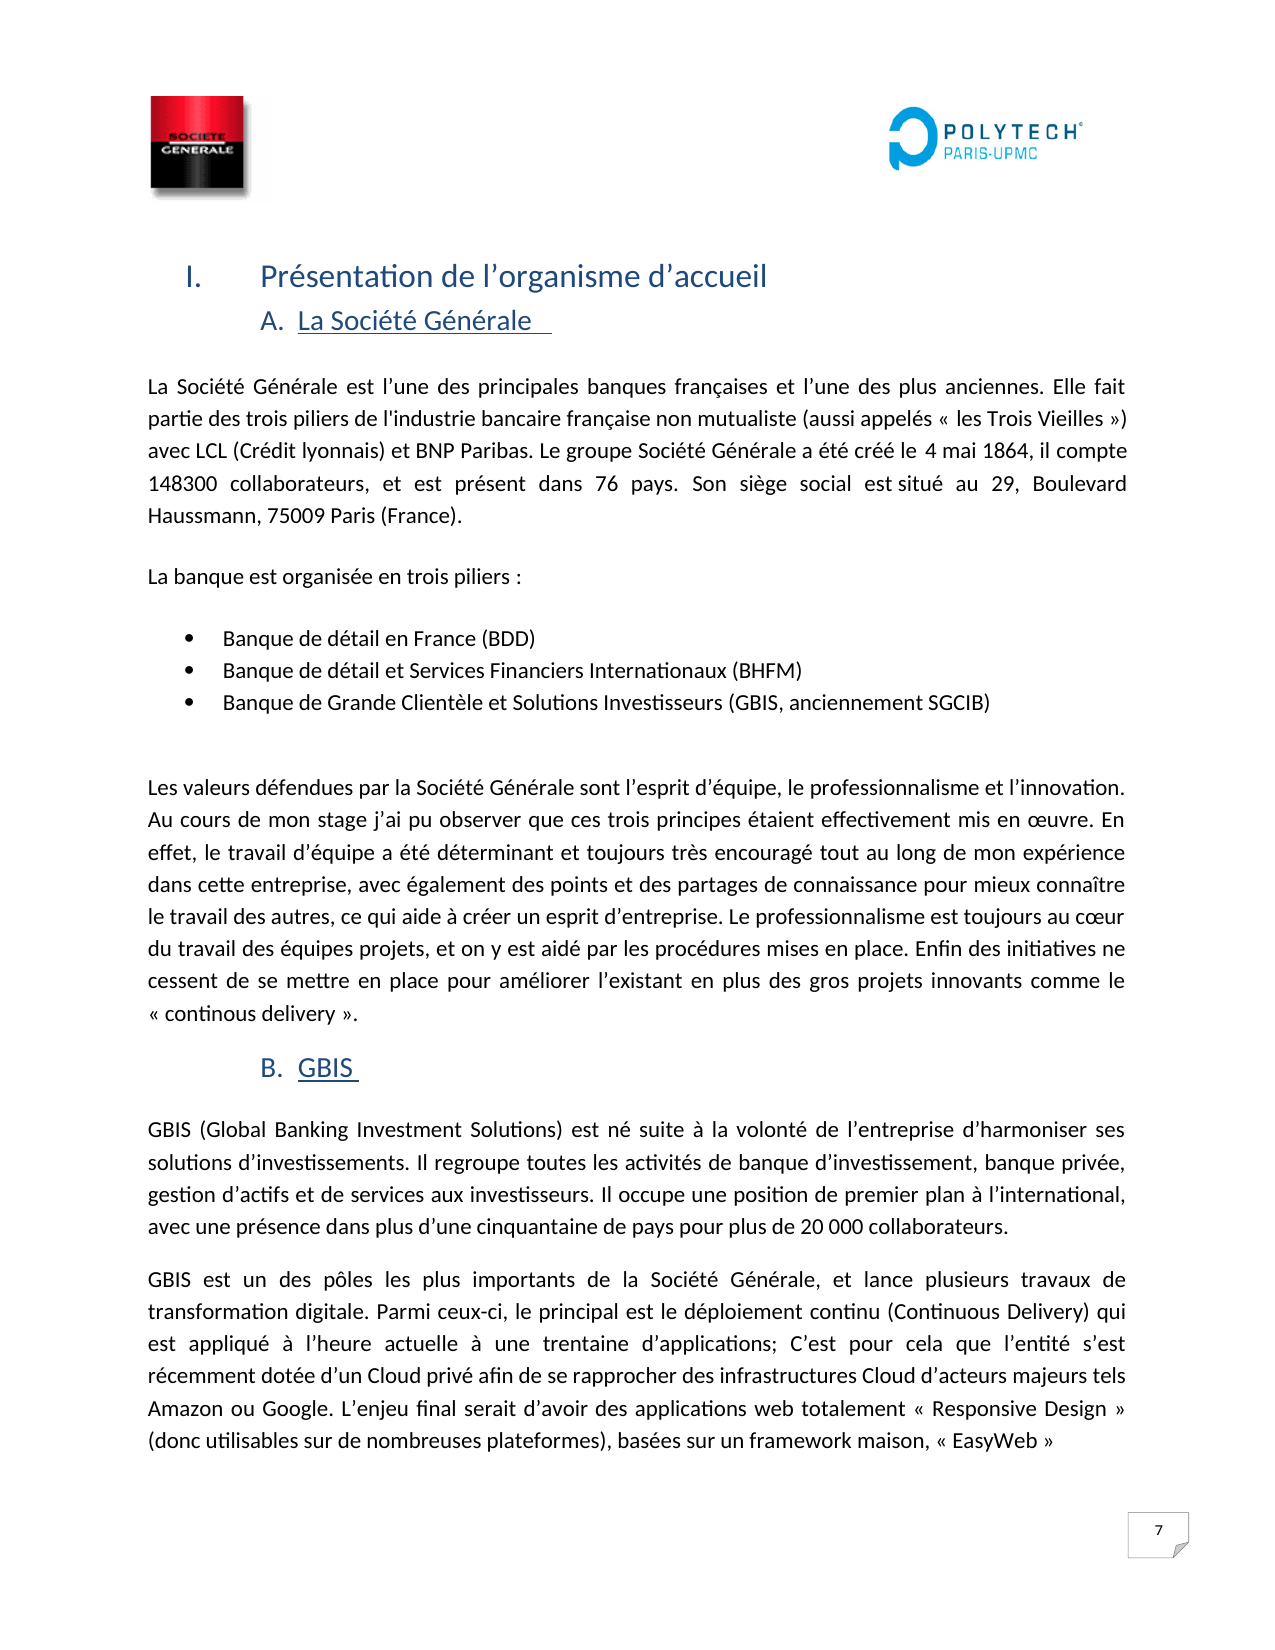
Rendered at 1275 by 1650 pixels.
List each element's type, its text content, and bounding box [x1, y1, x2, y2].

text La banque est organisée en trois piliers : [148, 562, 1127, 590]
list GBIS [260, 1049, 1127, 1085]
list Banque de Grande Clientèle et Solutions Investisseurs (GBIS, anciennement SGCIB) [185, 688, 1127, 716]
text La Société Générale est l’une des principales banques françaises et l’une des plus anciennes. Elle fait partie des trois piliers de l'industrie bancaire française non mutualiste (aussi appelés « les Trois Vieilles ») avec LCL (Crédit lyonnais) et BNP Paribas. Le groupe Société Générale a été créé le 4 mai 1864, il compte 148300 collaborateurs, et est présent dans 76 pays. Son siège social est situé au 29, Boulevard Haussmann, 75009 Paris (France). [148, 372, 1127, 529]
list Banque de détail et Services Financiers Internationaux (BHFM) [185, 656, 1127, 684]
list Banque de détail en France (BDD) [185, 624, 1127, 652]
picture [878, 75, 1093, 203]
picture [147, 96, 276, 203]
list Présentation de l’organisme d’accueil [185, 255, 1127, 296]
text GBIS (Global Banking Investment Solutions) est né suite à la volonté de l’entreprise d’harmoniser ses solutions d’investissements. Il regroupe toutes les activités de banque d’investissement, banque privée, gestion d’actifs et de services aux investisseurs. Il occupe une position de premier plan à l’international, avec une présence dans plus d’une cinquantaine de pays pour plus de 20 000 collaborateurs. [148, 1115, 1127, 1240]
text Les valeurs défendues par la Société Générale sont l’esprit d’équipe, le professionnalisme et l’innovation. Au cours de mon stage j’ai pu observer que ces trois principes étaient effectivement mis en œuvre. En effet, le travail d’équipe a été déterminant et toujours très encouragé tout au long de mon expérience dans cette entreprise, avec également des points et des partages de connaissance pour mieux connaître le travail des autres, ce qui aide à créer un esprit d’entreprise. Le professionnalisme est toujours au cœur du travail des équipes projets, et on y est aidé par les procédures mises en place. Enfin des initiatives ne cessent de se mettre en place pour améliorer l’existant en plus des gros projets innovants comme le « continous delivery ». [148, 773, 1127, 1027]
list La Société Générale [260, 302, 1127, 338]
text GBIS est un des pôles les plus importants de la Société Générale, et lance plusieurs travaux de transformation digitale. Parmi ceux-ci, le principal est le déploiement continu (Continuous Delivery) qui est appliqué à l’heure actuelle à une trentaine d’applications; C’est pour cela que l’entité s’est récemment dotée d’un Cloud privé afin de se rapprocher des infrastructures Cloud d’acteurs majeurs tels Amazon ou Google. L’enjeu final serait d’avoir des applications web totalement « Responsive Design » (donc utilisables sur de nombreuses plateformes), basées sur un framework maison, « EasyWeb » [148, 1265, 1127, 1454]
